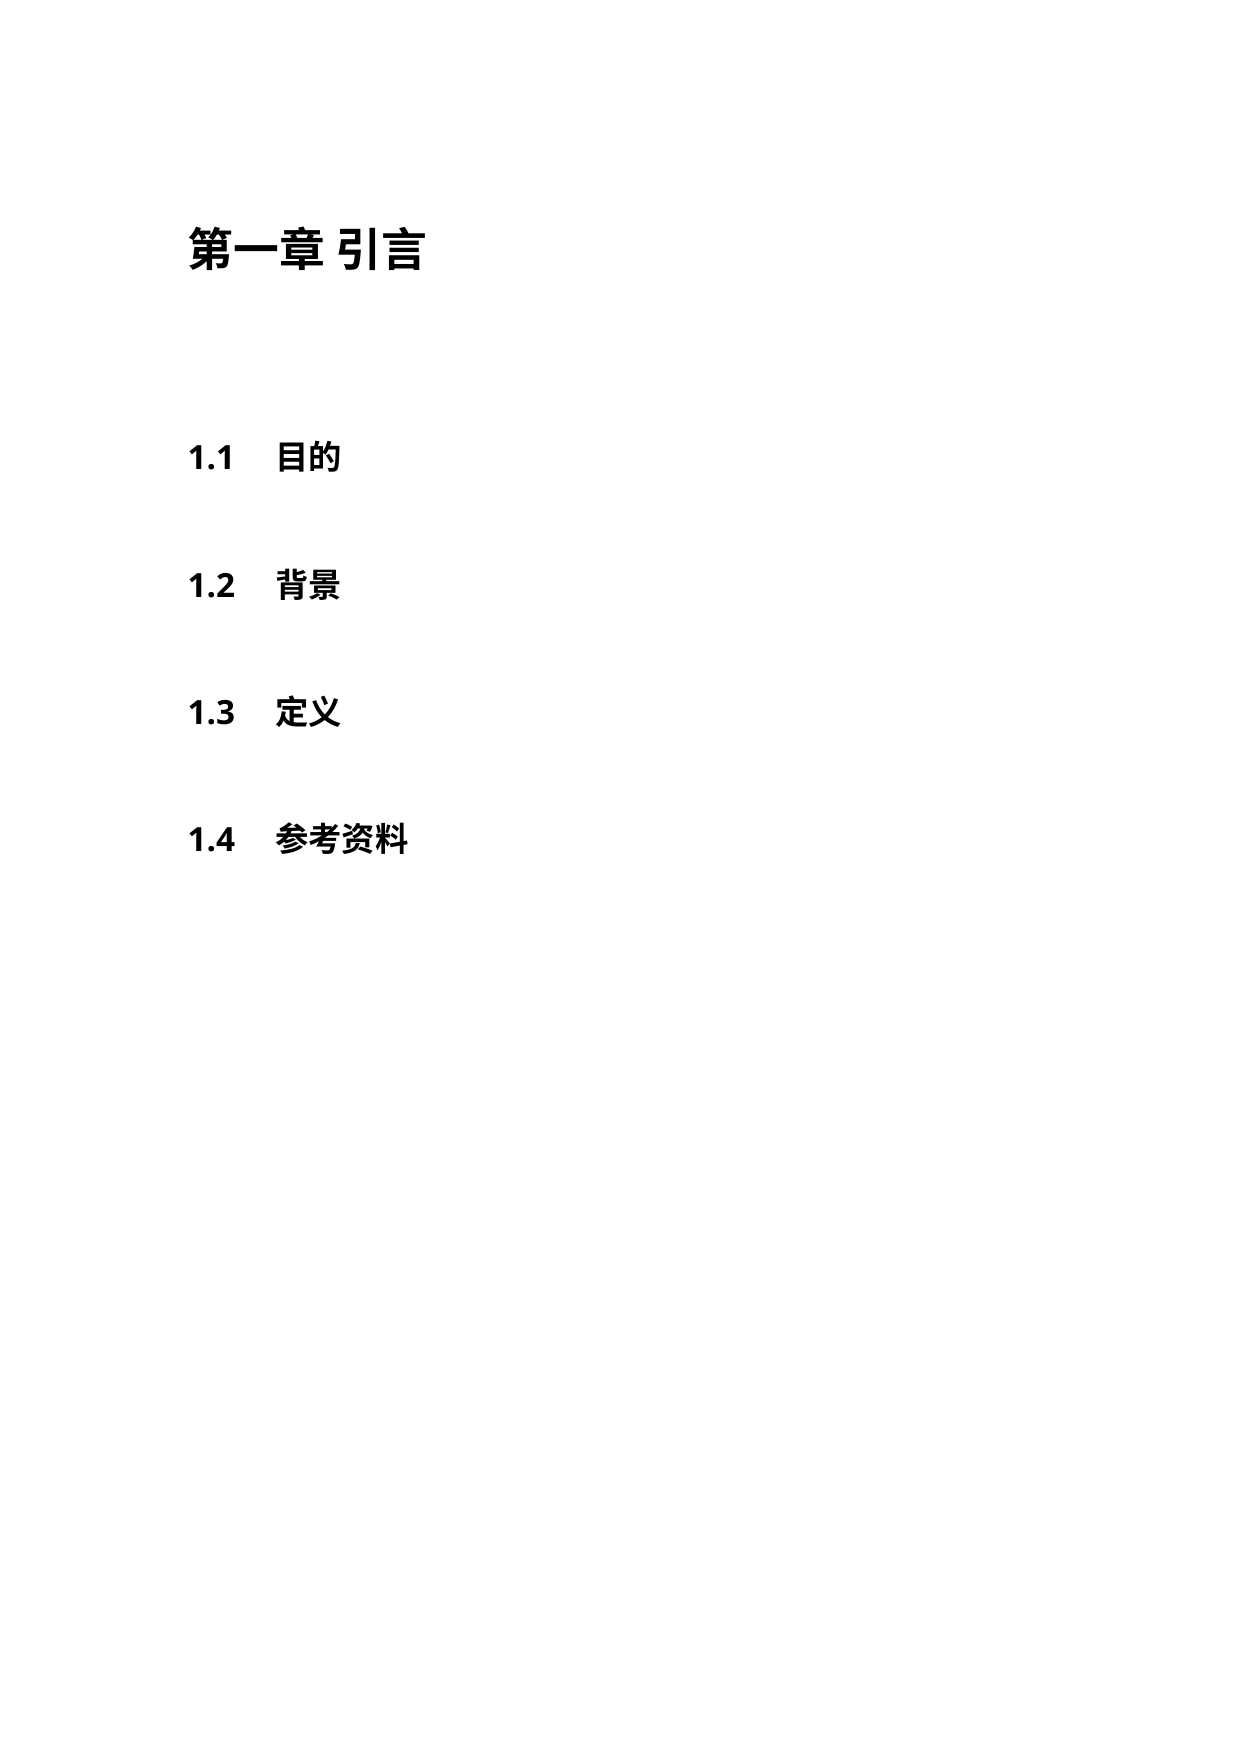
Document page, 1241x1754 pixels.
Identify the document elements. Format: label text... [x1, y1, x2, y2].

subtitle 目的 [187, 423, 1053, 488]
subtitle 参考资料 [187, 805, 1053, 870]
subtitle 背景 [187, 550, 1053, 615]
subtitle 第一章 引言 [187, 197, 1053, 295]
subtitle 定义 [187, 678, 1053, 743]
